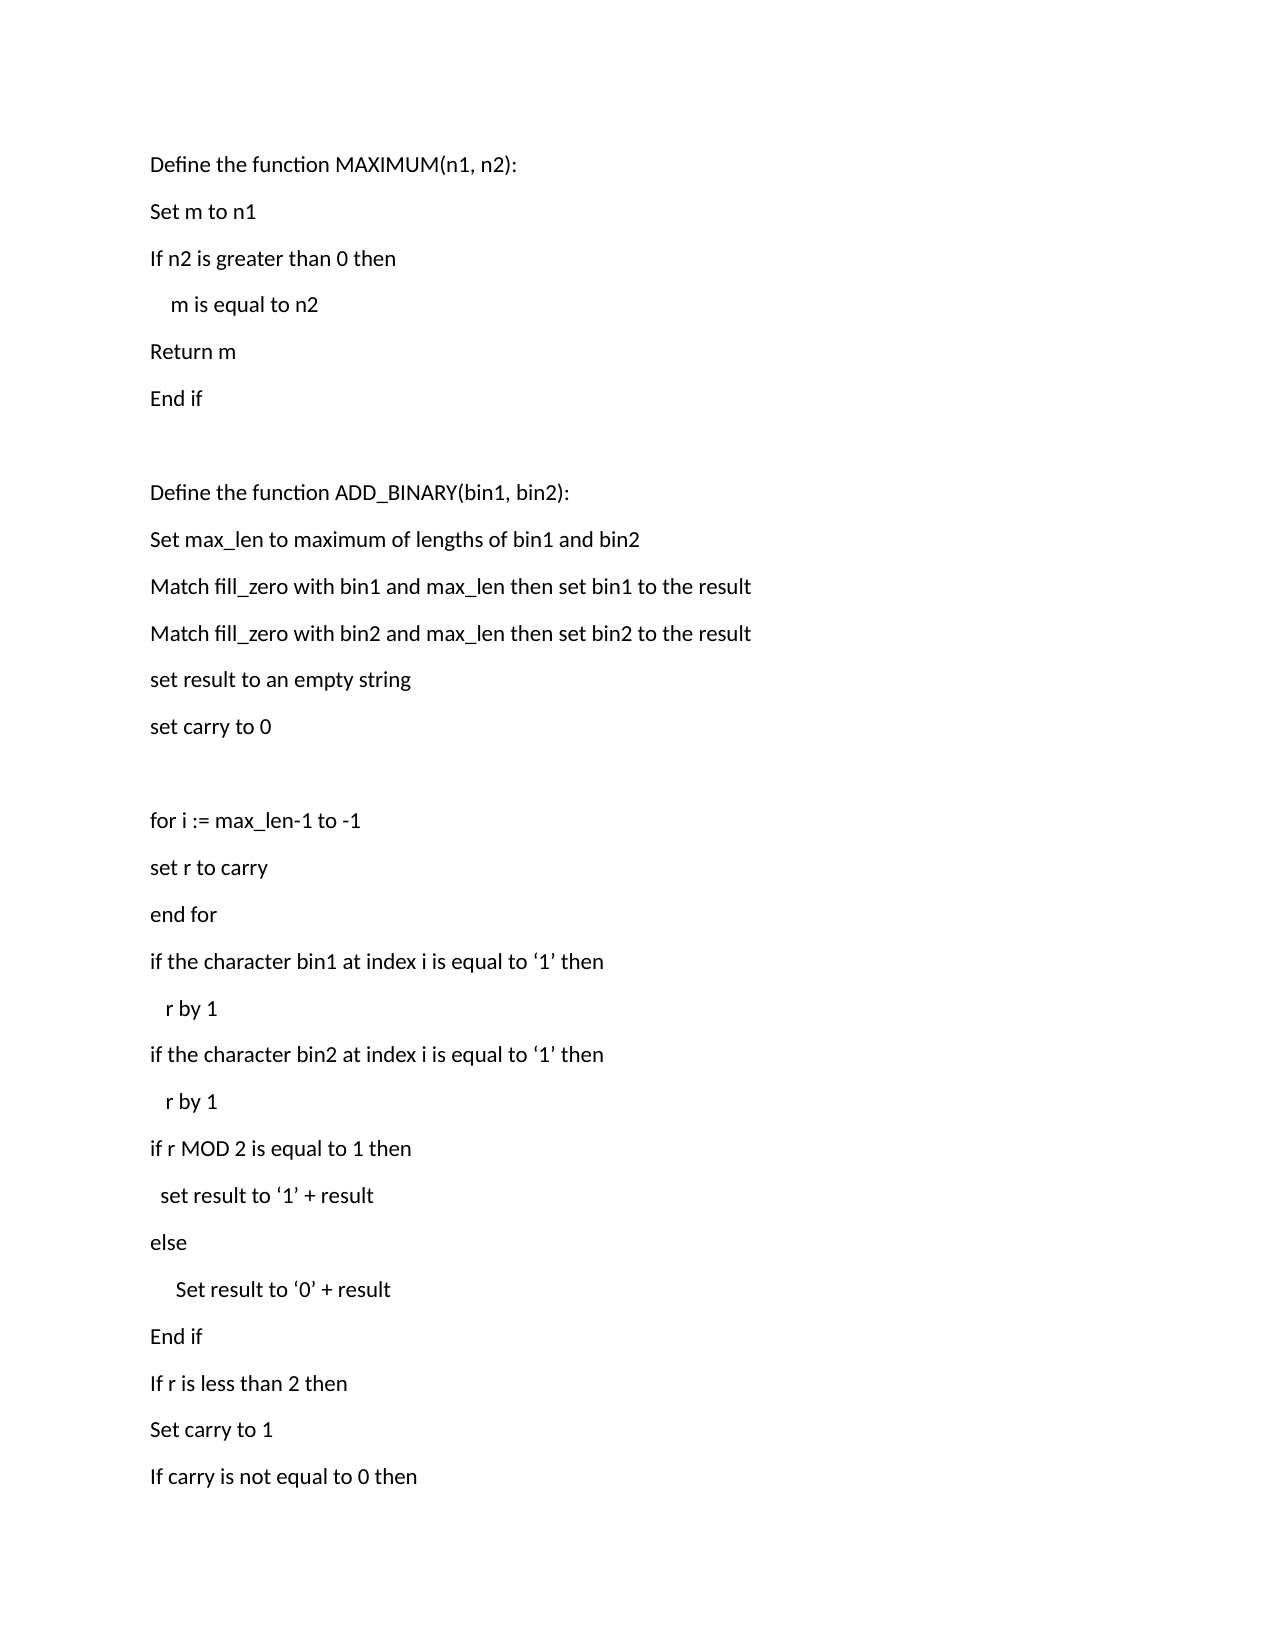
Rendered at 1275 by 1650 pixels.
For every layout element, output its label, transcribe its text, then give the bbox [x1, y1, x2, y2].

text Return m [150, 337, 1125, 366]
text for i := max_len-1 to -1 [150, 806, 1125, 834]
text r by 1 [150, 994, 1125, 1022]
text if the character bin2 at index i is equal to ‘1’ then [150, 1041, 1125, 1069]
text Match fill_zero with bin1 and max_len then set bin1 to the result [150, 572, 1125, 600]
text Set result to ‘0’ + result [150, 1275, 1125, 1303]
text m is equal to n2 [150, 291, 1125, 319]
text If carry is not equal to 0 then [150, 1462, 1125, 1491]
text Set max_len to maximum of lengths of bin1 and bin2 [150, 525, 1125, 553]
text Define the function MAXIMUM(n1, n2): [150, 150, 1125, 178]
text Match fill_zero with bin2 and max_len then set bin2 to the result [150, 619, 1125, 647]
text if the character bin1 at index i is equal to ‘1’ then [150, 947, 1125, 975]
text set result to an empty string [150, 666, 1125, 694]
text end for [150, 900, 1125, 928]
text Set carry to 1 [150, 1416, 1125, 1444]
text r by 1 [150, 1087, 1125, 1116]
text If r is less than 2 then [150, 1369, 1125, 1397]
text else [150, 1228, 1125, 1256]
text End if [150, 1322, 1125, 1350]
text Set m to n1 [150, 197, 1125, 225]
text End if [150, 384, 1125, 412]
text If n2 is greater than 0 then [150, 244, 1125, 272]
text set r to carry [150, 853, 1125, 881]
text Define the function ADD_BINARY(bin1, bin2): [150, 478, 1125, 506]
text set result to ‘1’ + result [150, 1181, 1125, 1209]
text set carry to 0 [150, 712, 1125, 741]
text if r MOD 2 is equal to 1 then [150, 1134, 1125, 1162]
